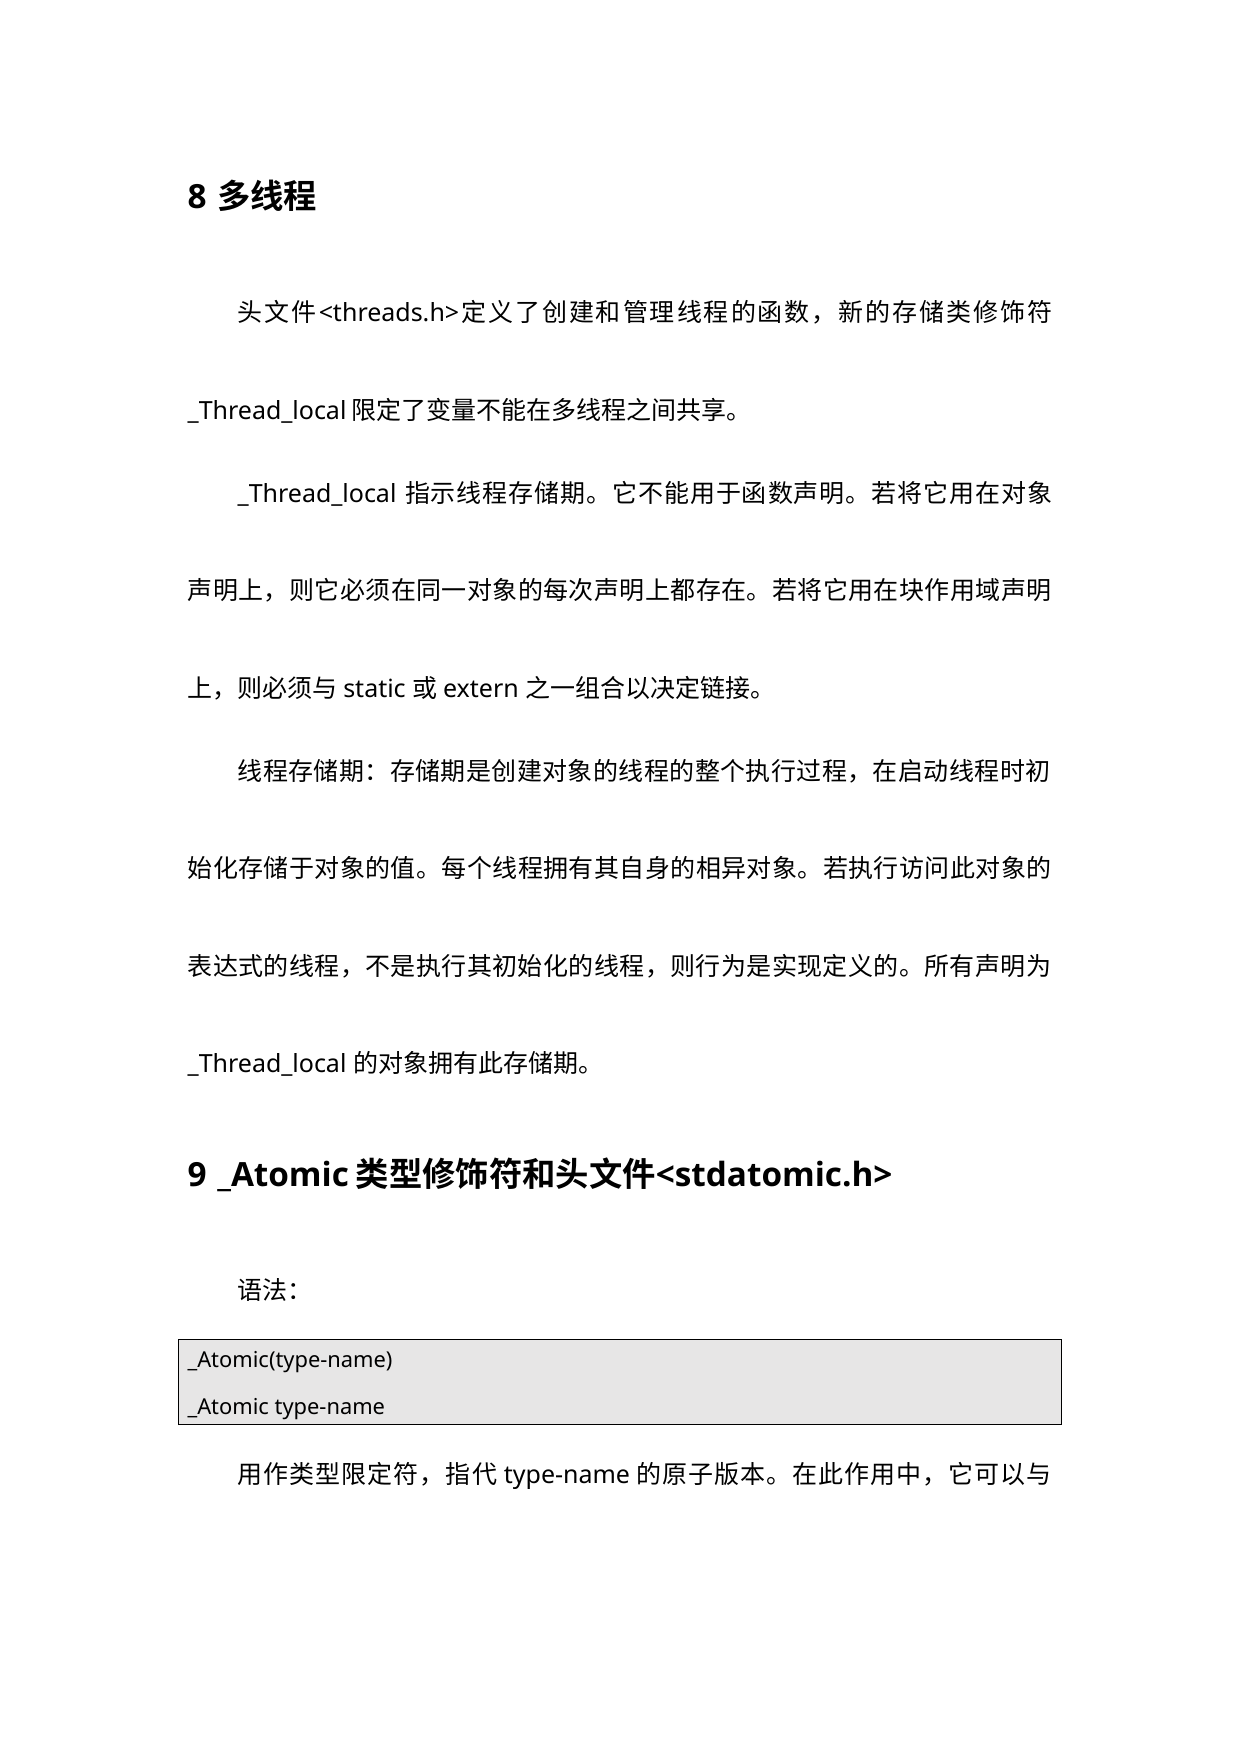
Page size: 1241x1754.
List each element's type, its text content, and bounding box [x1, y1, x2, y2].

text _Atomic type-name [179, 1386, 1061, 1424]
text 线程存储期：存储期是创建对象的线程的整个执行过程，在启动线程时初始化存储于对象的值。每个线程拥有其自身的相异对象。若执行访问此对象的表达式的线程，不是执行其初始化的线程，则行为是实现定义的。所有声明为 _Thread_local 的对象拥有此存储期。 [187, 737, 1053, 1094]
text 头文件<threads.h>定义了创建和管理线程的函数，新的存储类修饰符_Thread_local限定了变量不能在多线程之间共享。 [187, 278, 1053, 441]
text _Thread_local 指示线程存储期。它不能用于函数声明。若将它用在对象声明上，则它必须在同一对象的每次声明上都存在。若将它用在块作用域声明上，则必须与 static 或 extern 之一组合以决定链接。 [187, 459, 1053, 719]
subtitle 多线程 [187, 162, 1053, 227]
subtitle _Atomic类型修饰符和头文件<stdatomic.h> [187, 1140, 1053, 1205]
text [187, 1440, 1053, 1505]
text 语法： [187, 1256, 1053, 1321]
text _Atomic(type-name) [179, 1340, 1061, 1375]
